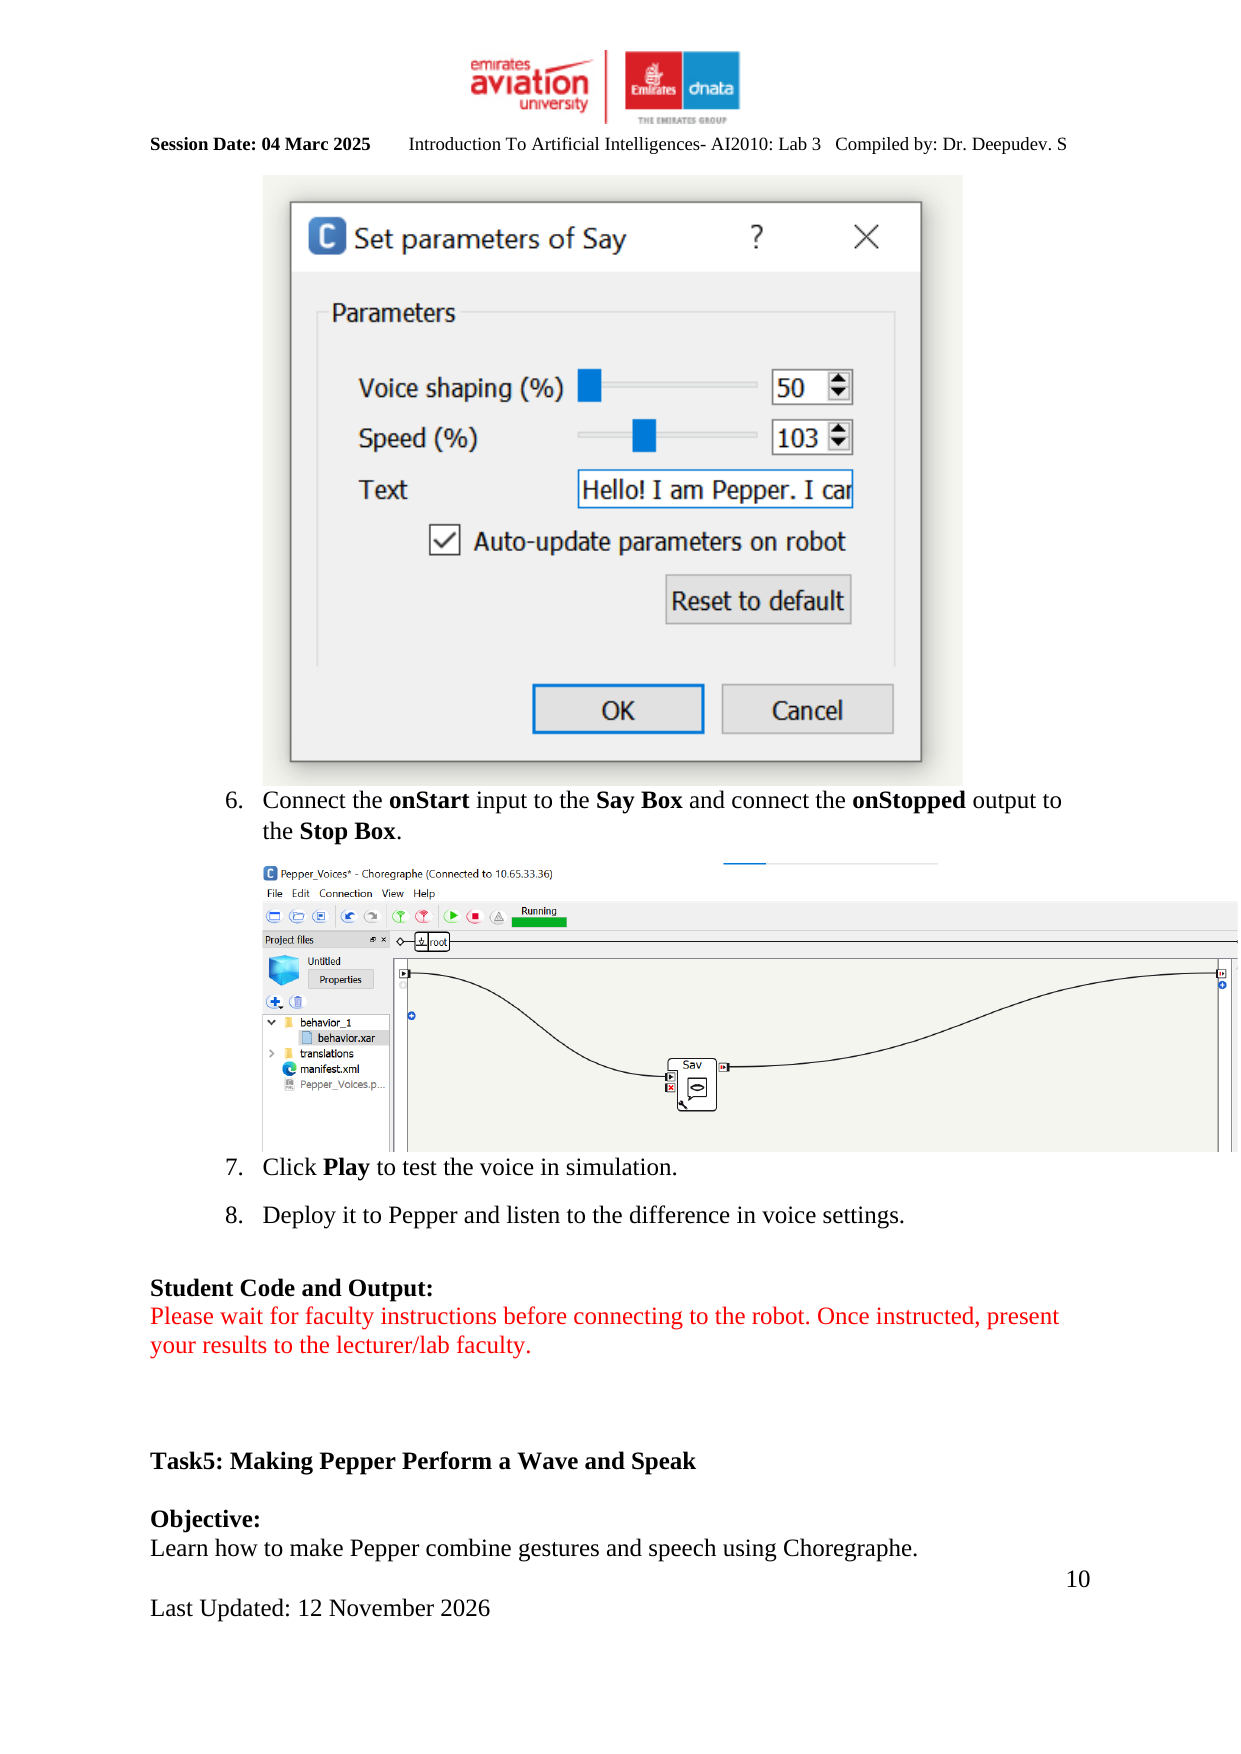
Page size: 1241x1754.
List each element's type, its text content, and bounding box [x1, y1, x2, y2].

picture [262, 863, 1238, 1152]
picture [470, 50, 742, 124]
text Objective: Learn how to make Pepper combine gestures and speech using Choregraphe. [150, 1504, 1090, 1561]
list Click Play to test the voice in simulation. [225, 1152, 1090, 1181]
list Connect the onStart input to the Say Box and connect the onStopped output to the Stop Box. [225, 785, 1090, 845]
picture [262, 175, 963, 786]
text Task5: Making Pepper Perform a Wave and Speak [150, 1446, 1090, 1475]
list Deploy it to Pepper and listen to the difference in voice settings. [225, 1200, 1090, 1228]
